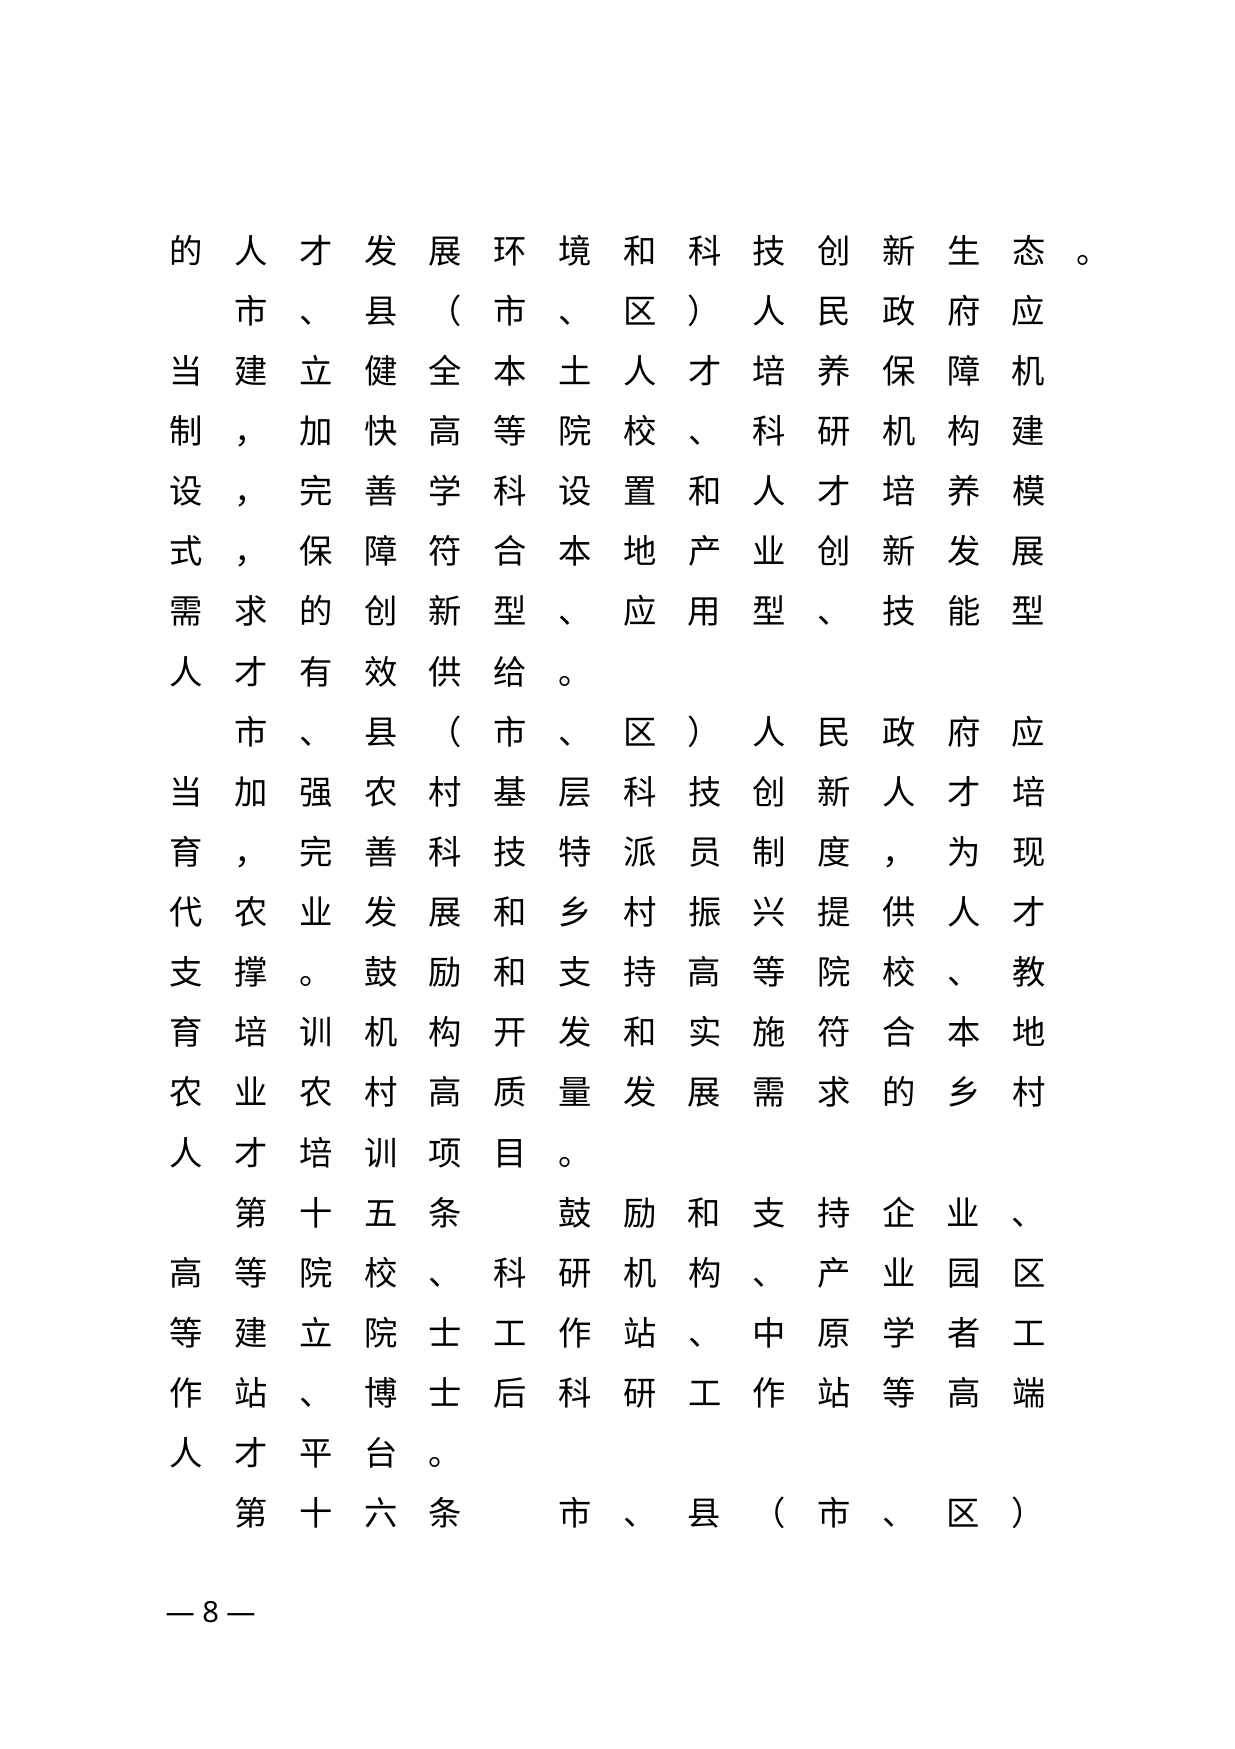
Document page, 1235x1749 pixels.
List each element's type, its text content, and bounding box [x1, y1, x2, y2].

text 市、县（市、区）人民政府应当加强农村基层科技创新人才培育，完善科技特派员制度，为现代农业发展和乡村振兴提供人才支撑。鼓励和支持高等院校、教育培训机构开发和实施符合本地农业农村高质量发展需求的乡村人才培训项目。 [169, 699, 1077, 1180]
text 市、县（市、区）人民政府应当建立健全本土人才培养保障机制，加快高等院校、科研机构建设，完善学科设置和人才培养模式，保障符合本地产业创新发展需求的创新型、应用型、技能型人才有效供给。 [169, 279, 1077, 699]
text 第十五条 鼓励和支持企业、高等院校、科研机构、产业园区等建立院士工作站、中原学者工作站、博士后科研工作站等高端人才平台。 [169, 1180, 1077, 1481]
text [169, 1481, 1077, 1541]
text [169, 219, 1077, 279]
